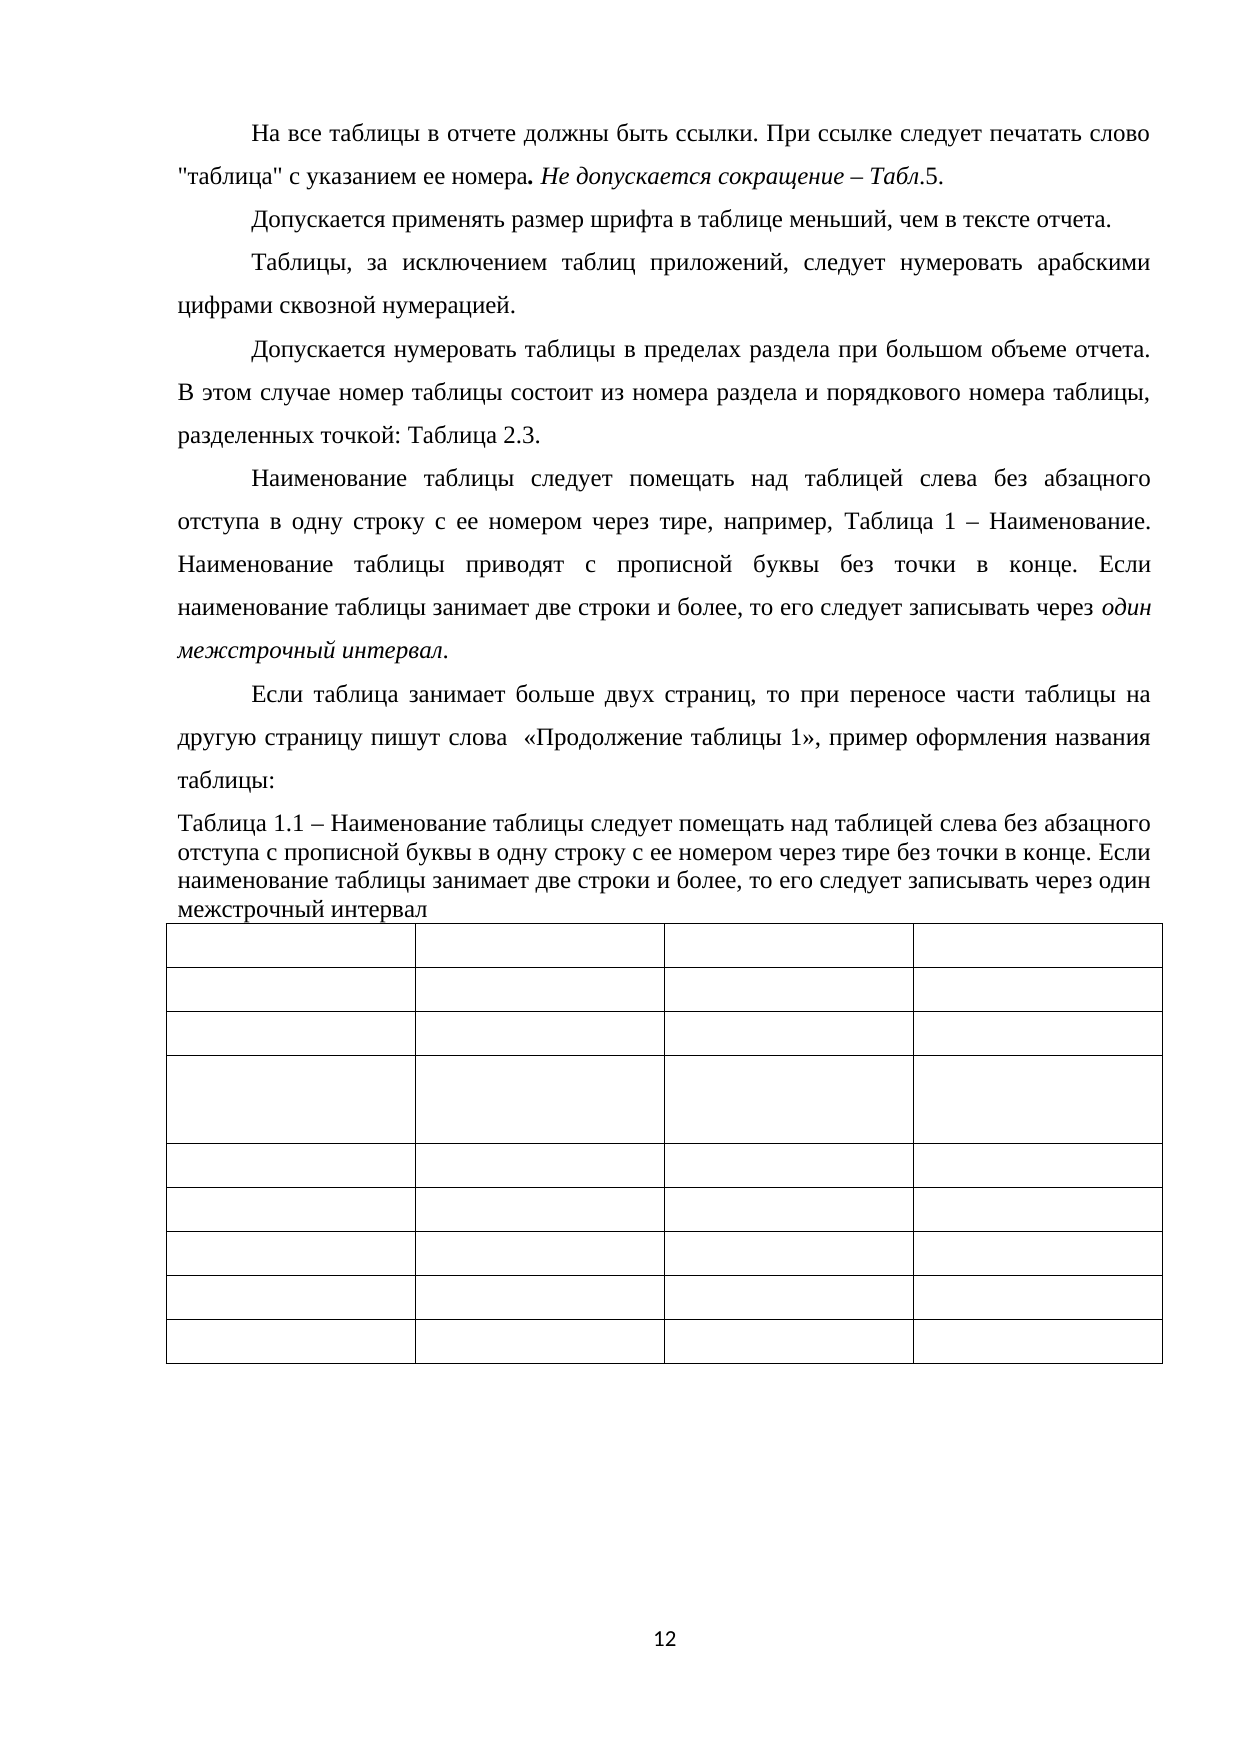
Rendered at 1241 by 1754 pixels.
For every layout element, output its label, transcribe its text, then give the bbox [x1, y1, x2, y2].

table_cell [914, 1320, 1162, 1363]
table_cell [416, 1276, 664, 1319]
text Наименование таблицы следует помещать над таблицей слева без абзацного отступа в одну строку с ее номером через тире, например, Таблица 1 – Наименование. Наименование таблицы приводят с прописной буквы без точки в конце. Если наименование таблицы занимает две строки и более, то его следует записывать через один межстрочный интервал. [177, 463, 1152, 664]
table_cell [167, 1320, 415, 1363]
table_cell [167, 1056, 415, 1142]
table_cell [416, 1232, 664, 1275]
table_cell [416, 1320, 664, 1363]
table_cell [167, 1144, 415, 1187]
table_cell [416, 968, 664, 1011]
text Если таблица занимает больше двух страниц, то при переносе части таблицы на другую страницу пишут слова «Продолжение таблицы 1», пример оформления названия таблицы: [177, 679, 1152, 794]
table_header [914, 924, 1162, 967]
table_cell [665, 1144, 913, 1187]
table_cell [416, 1144, 664, 1187]
table_cell [167, 1012, 415, 1055]
table_cell [665, 1276, 913, 1319]
table_cell [665, 1012, 913, 1055]
table_cell [914, 968, 1162, 1011]
text На все таблицы в отчете должны быть ссылки. При ссылке следует печатать слово "таблица" с указанием ее номера. Не допускается сокращение – Табл.5. [177, 118, 1152, 190]
table_cell [665, 1232, 913, 1275]
text Допускается нумеровать таблицы в пределах раздела при большом объеме отчета. В этом случае номер таблицы состоит из номера раздела и порядкового номера таблицы, разделенных точкой: Таблица 2.3. [177, 334, 1152, 449]
table_cell [167, 1188, 415, 1231]
table_cell [914, 1056, 1162, 1142]
table_cell [416, 1012, 664, 1055]
text Таблица 1.1 – [177, 808, 1152, 923]
text Допускается применять размер шрифта в таблице меньший, чем в тексте отчета. [177, 204, 1152, 233]
table_cell [665, 1320, 913, 1363]
table_header [665, 924, 913, 967]
table_cell [914, 1188, 1162, 1231]
text Таблицы, за исключением таблиц приложений, следует нумеровать арабскими цифрами сквозной нумерацией. [177, 247, 1152, 319]
table_cell [167, 1232, 415, 1275]
table_cell [914, 1144, 1162, 1187]
table_cell [416, 1188, 664, 1231]
table_cell [167, 1276, 415, 1319]
table_cell [665, 1188, 913, 1231]
table_cell [665, 1056, 913, 1142]
table_cell [416, 1056, 664, 1142]
table_cell [914, 1012, 1162, 1055]
table_header [167, 924, 415, 967]
table_cell [167, 968, 415, 1011]
table_cell [665, 968, 913, 1011]
table_header [416, 924, 664, 967]
table_cell [914, 1276, 1162, 1319]
table_cell [914, 1232, 1162, 1275]
